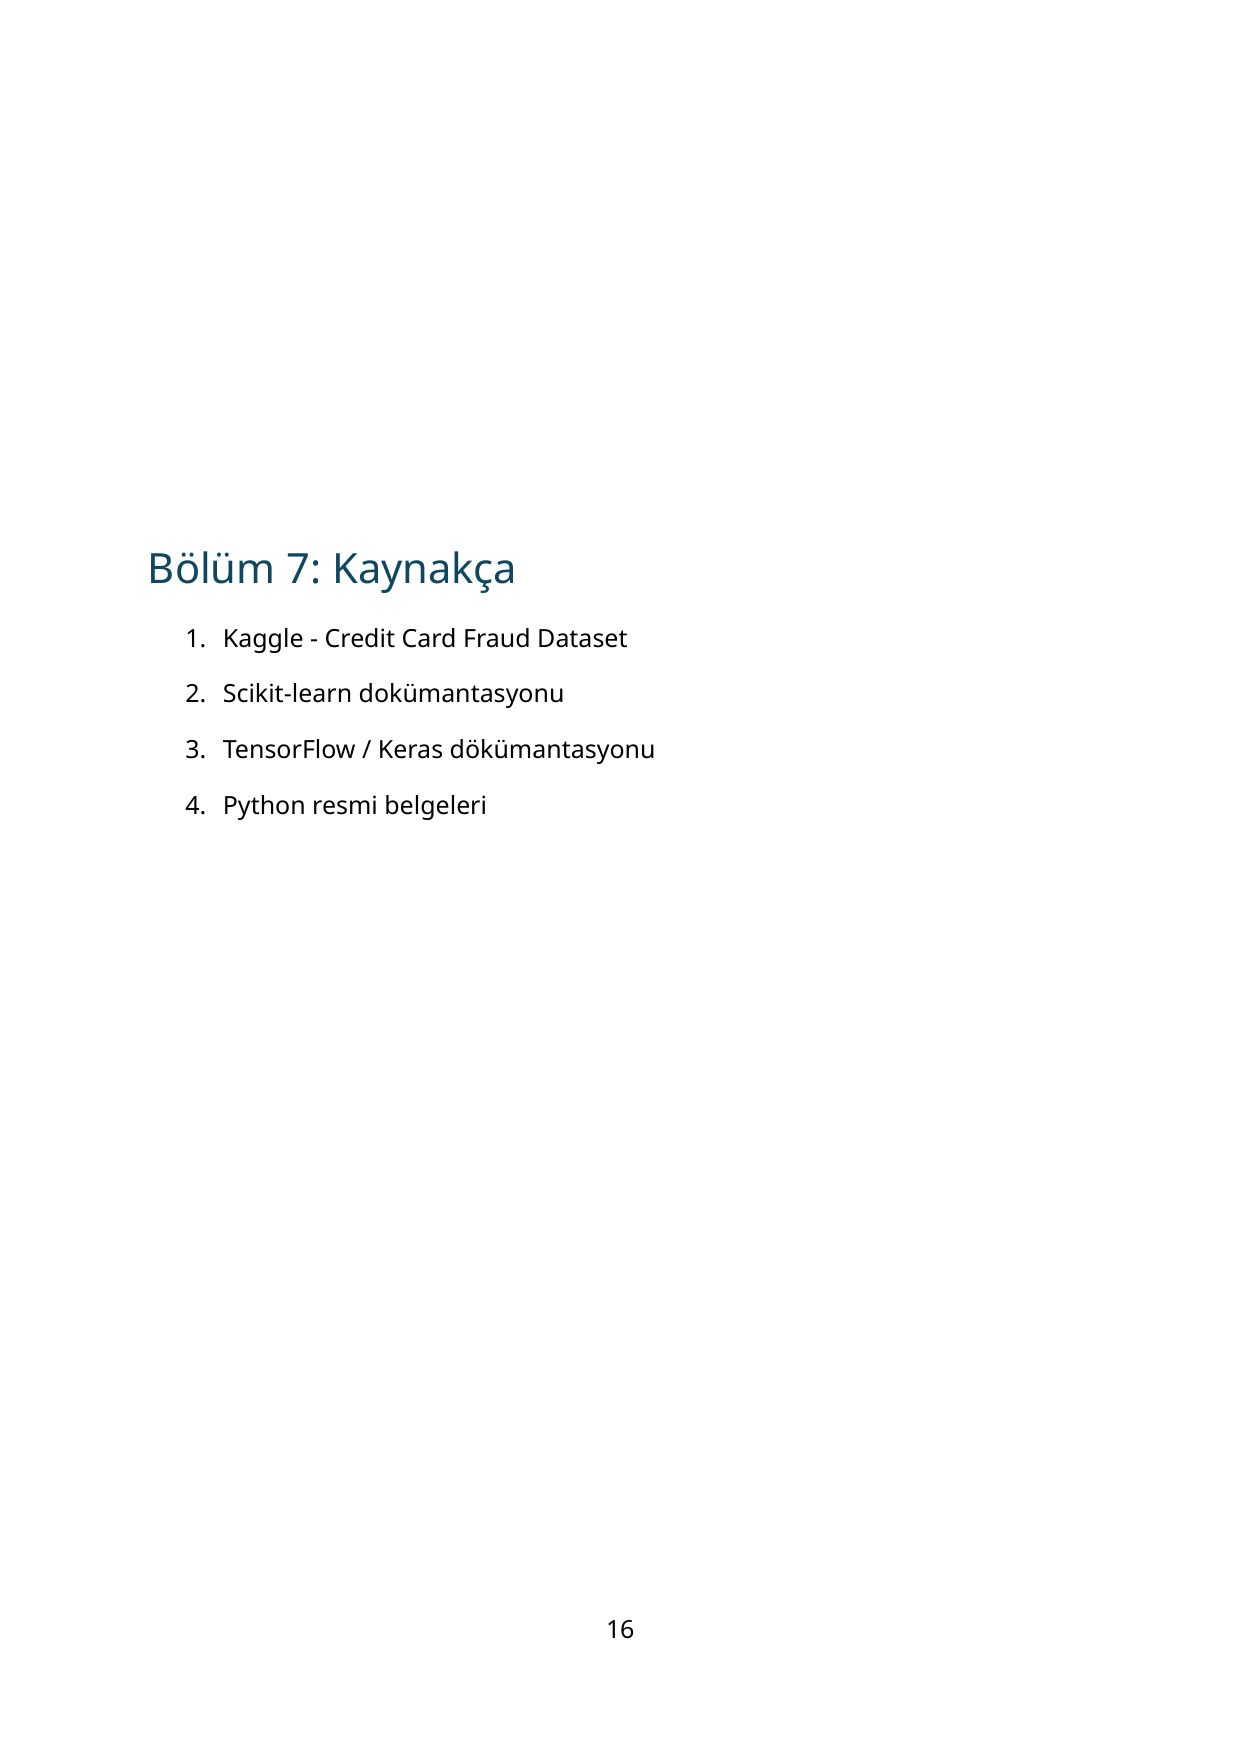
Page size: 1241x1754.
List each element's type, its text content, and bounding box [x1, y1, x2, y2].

list Kaggle - Credit Card Fraud Dataset [185, 620, 1093, 654]
list Python resmi belgeleri [185, 788, 1093, 822]
list Scikit-learn dokümantasyonu [185, 676, 1093, 710]
list TensorFlow / Keras dökümantasyonu [185, 732, 1093, 766]
subtitle Bölüm 7: Kaynakça [148, 538, 1093, 595]
